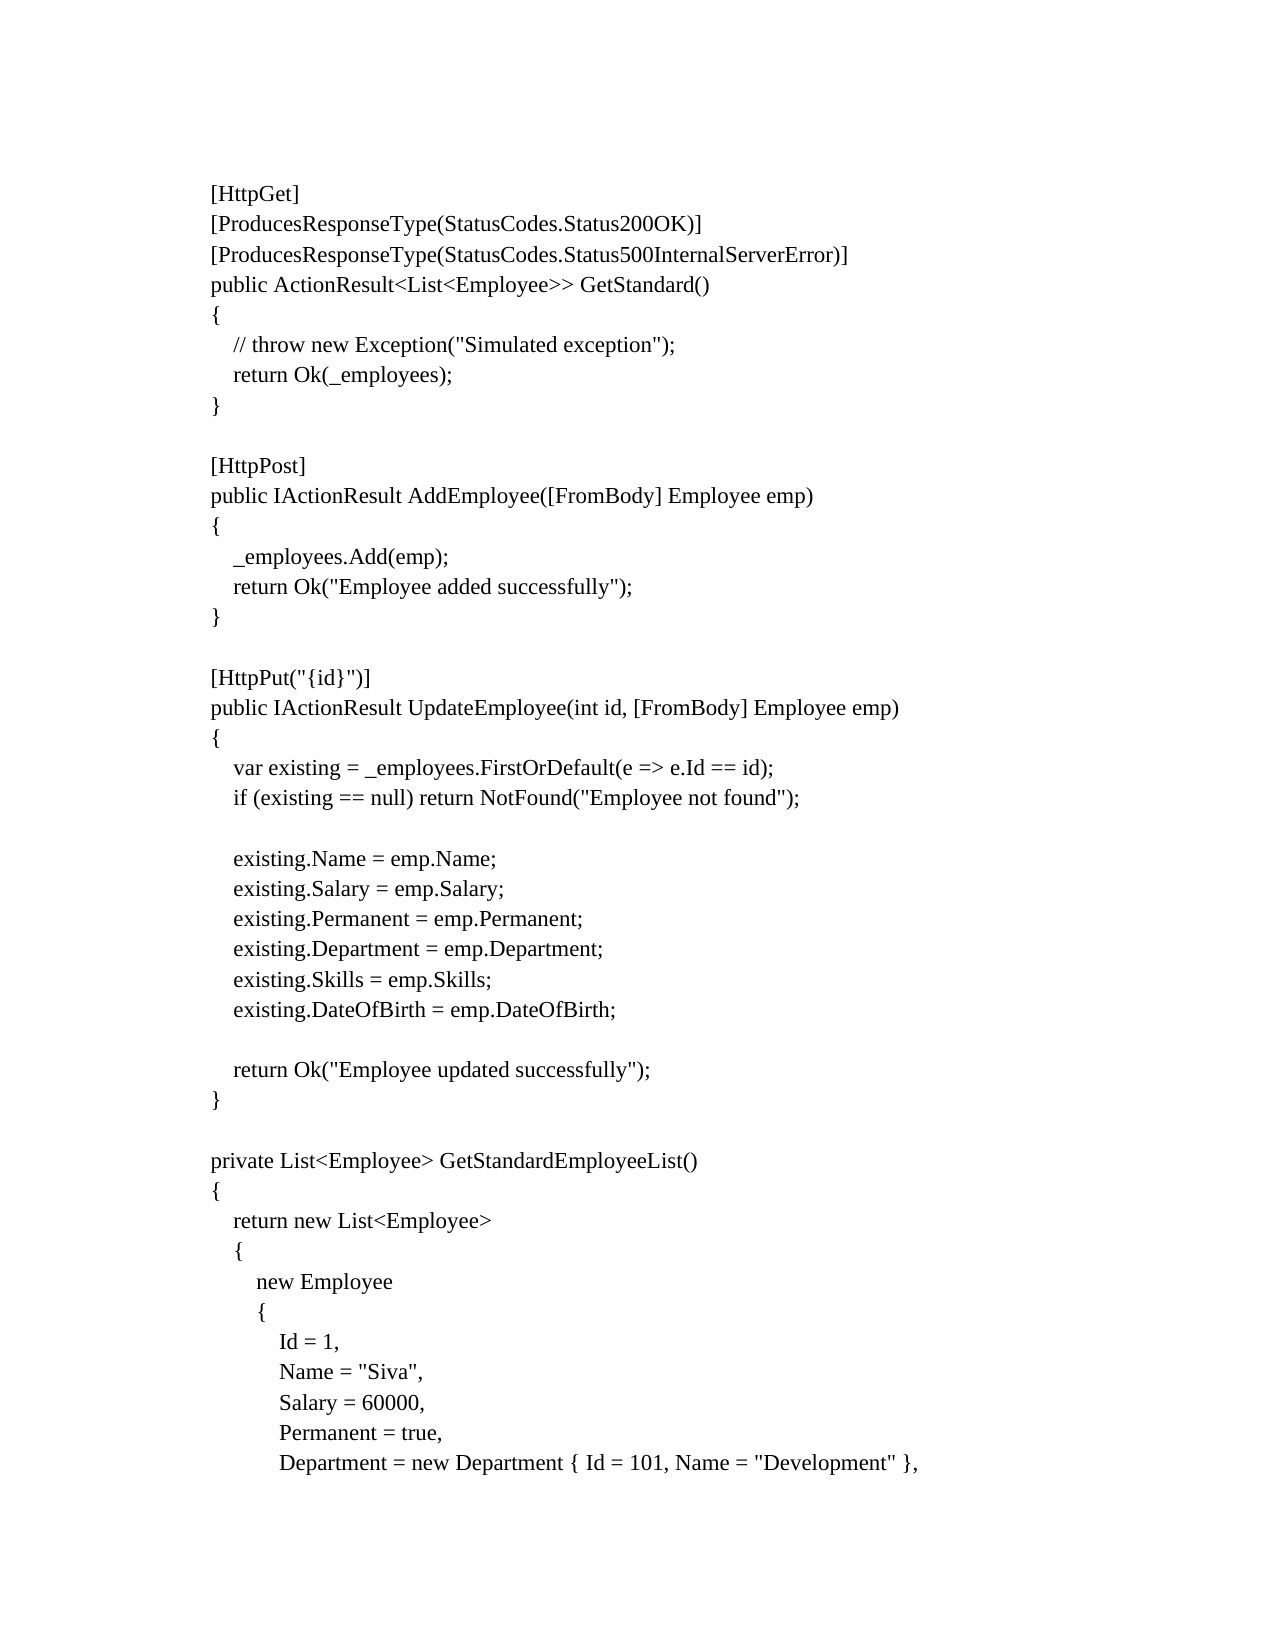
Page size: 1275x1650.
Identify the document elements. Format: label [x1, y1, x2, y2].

text [187, 150, 1087, 1475]
